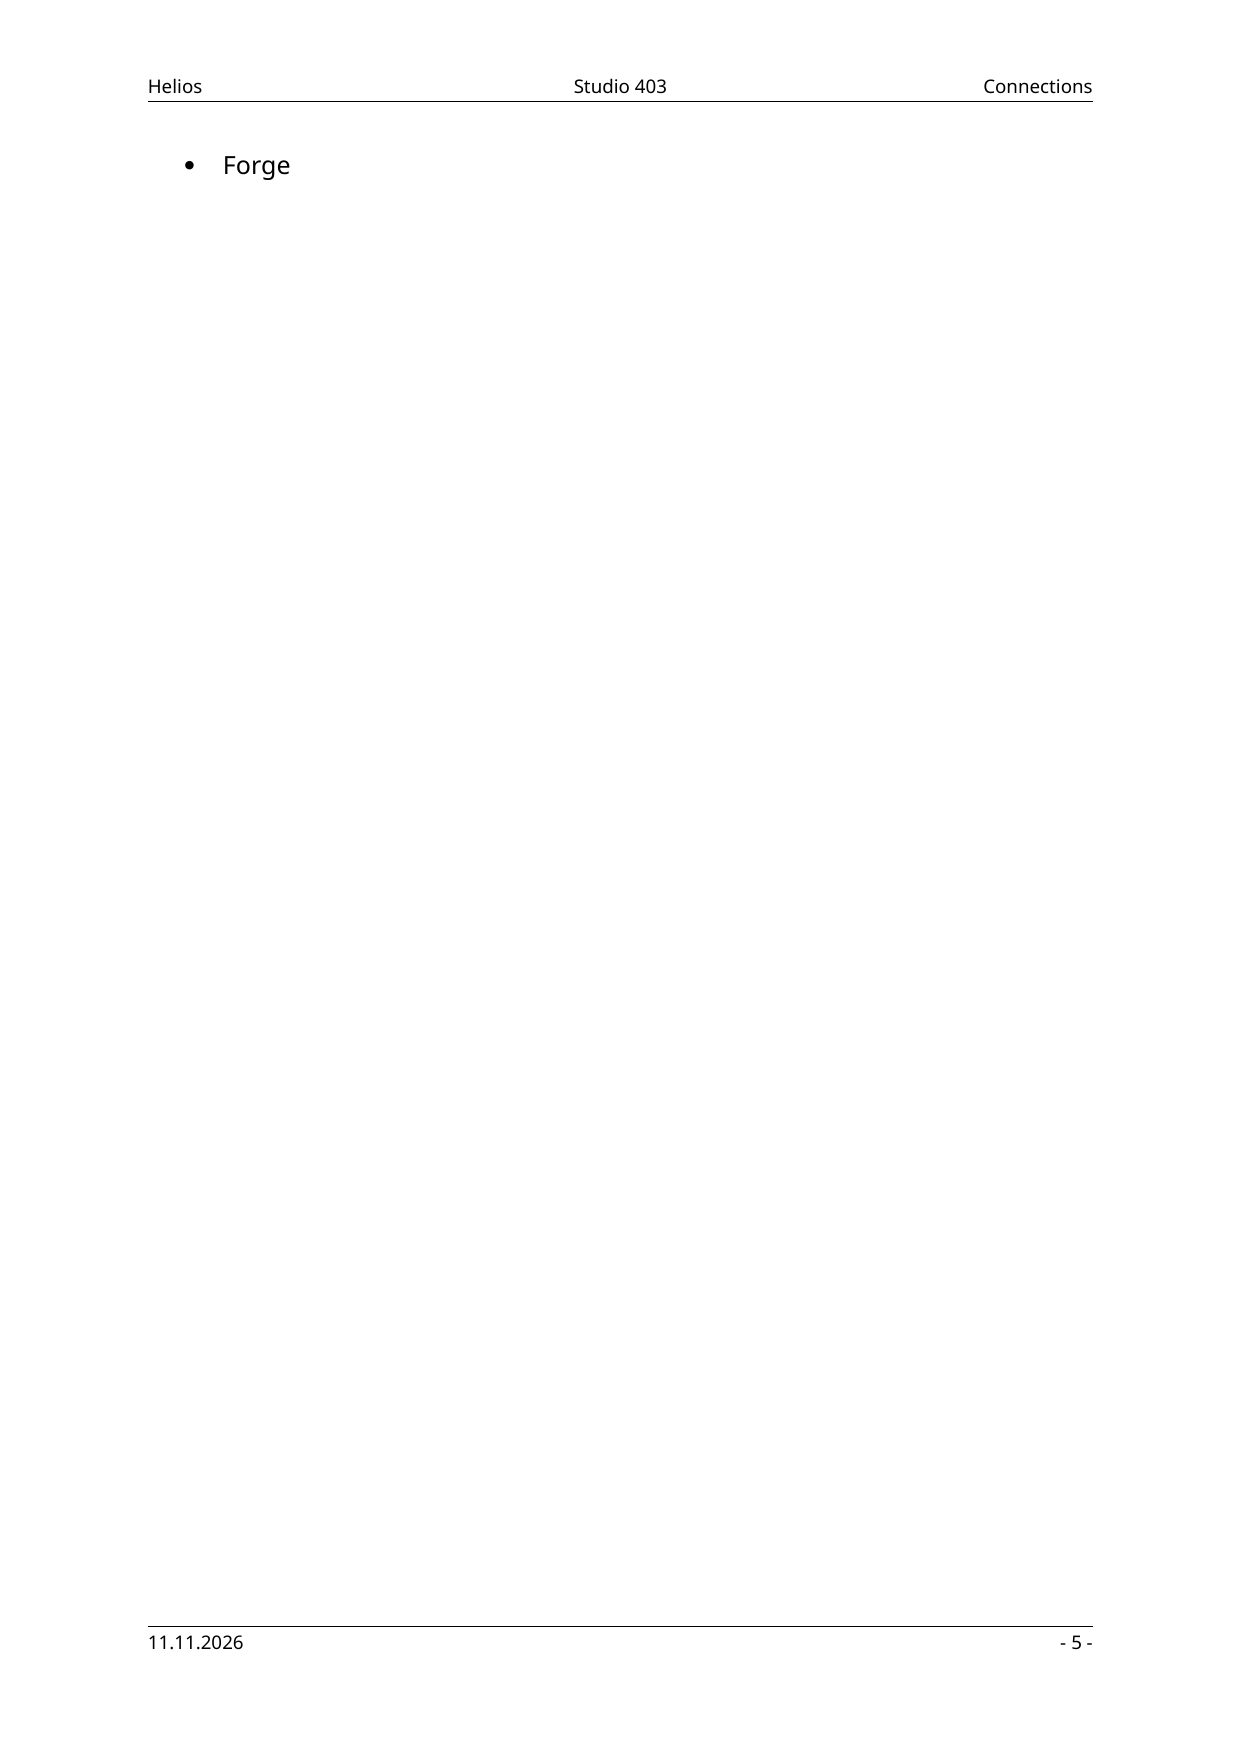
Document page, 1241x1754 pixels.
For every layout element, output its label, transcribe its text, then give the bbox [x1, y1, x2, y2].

list Forge [185, 148, 1093, 182]
